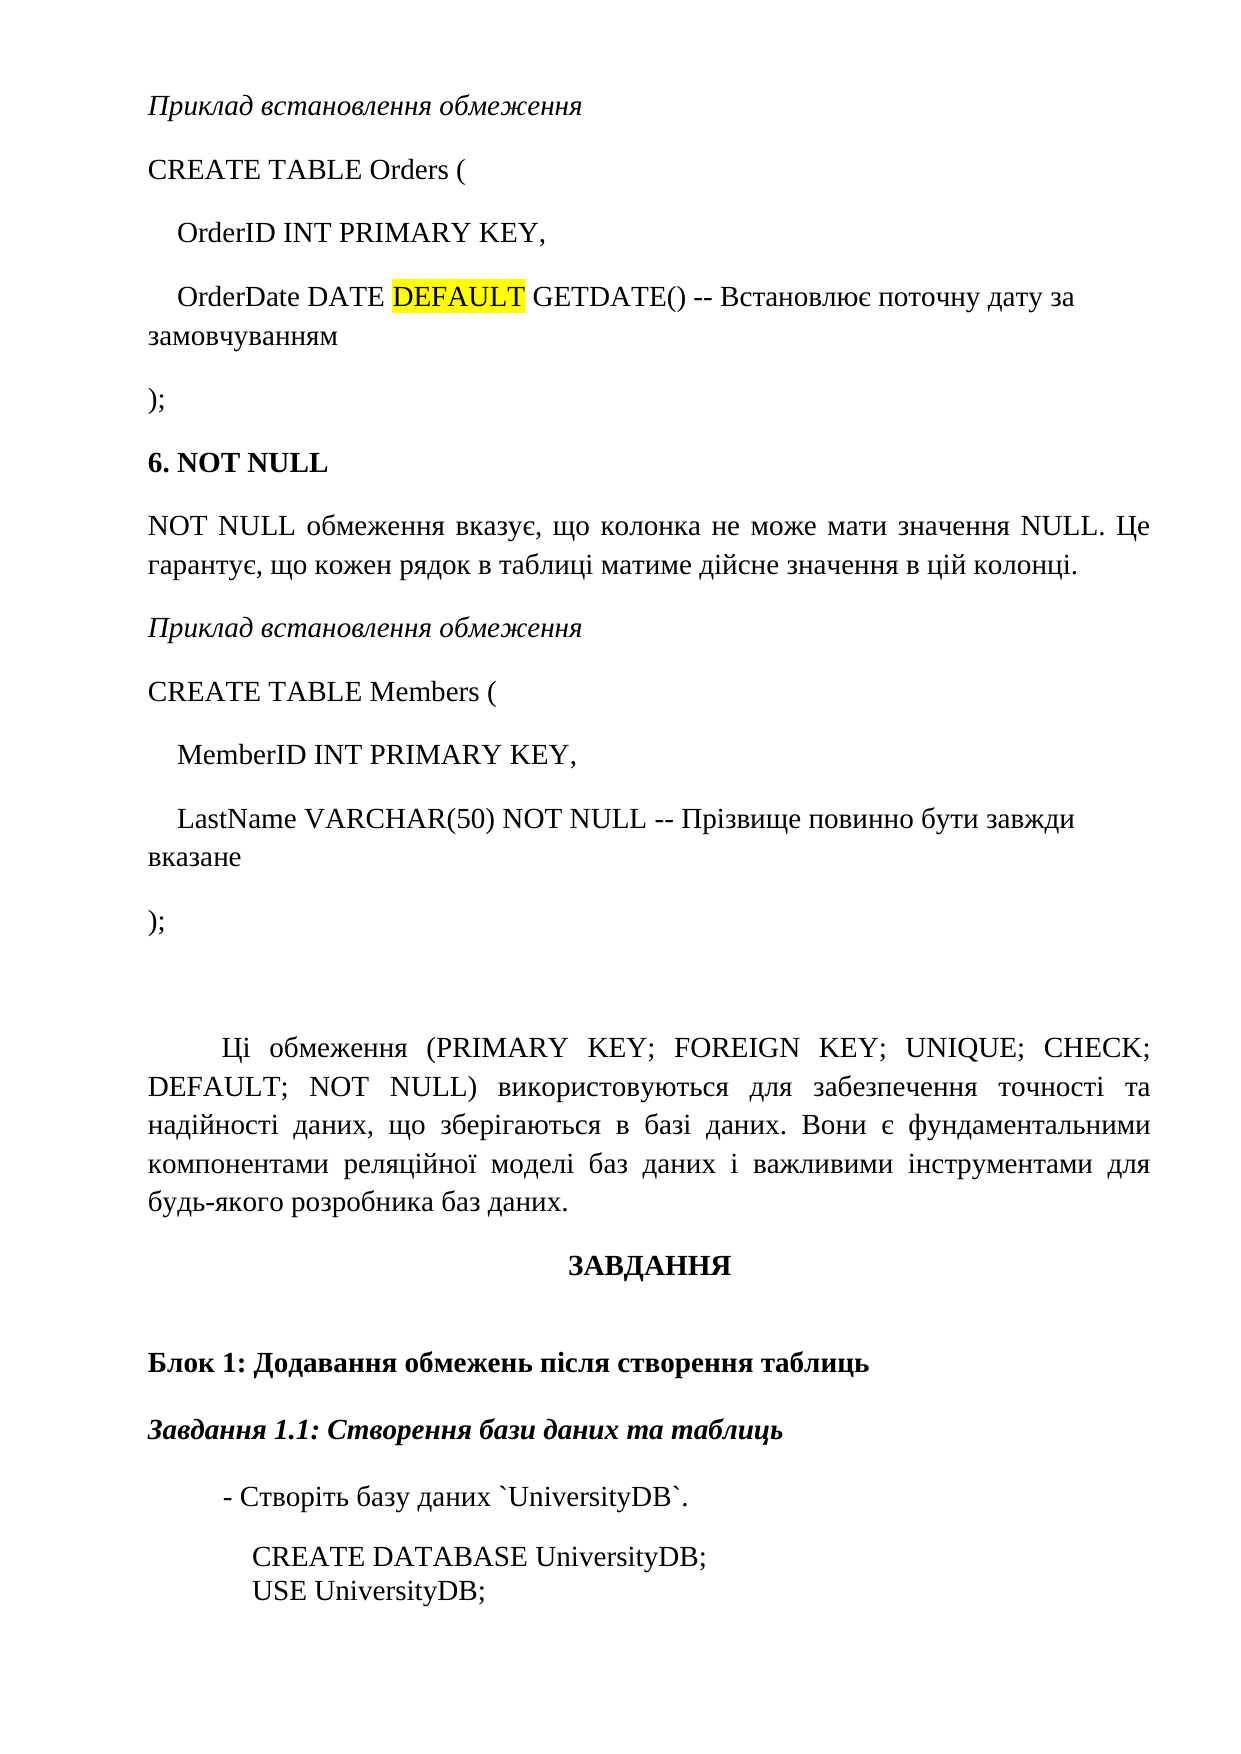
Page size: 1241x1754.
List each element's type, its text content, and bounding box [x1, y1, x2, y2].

text Ці обмеження (PRIMARY KEY; FOREIGN KEY; UNIQUE; CHECK; DEFAULT; NOT NULL) використовуються для забезпечення точності та надійності даних, що зберігаються в базі даних. Вони є фундаментальними компонентами реляційної моделі баз даних і важливими інструментами для будь-якого розробника баз даних. [148, 1030, 1152, 1218]
list - Створіть базу даних `UniversityDB`. [223, 1479, 1152, 1513]
text Завдання 1.1: Створення бази даних та таблиць [148, 1412, 1152, 1446]
list CREATE DATABASE UniversityDB; [223, 1539, 1152, 1573]
text 6. NOT NULL [148, 445, 1152, 478]
text OrderID INT PRIMARY KEY, [148, 216, 1152, 249]
text CREATE TABLE Members ( [148, 674, 1152, 707]
text OrderDate DATE DEFAULT GETDATE() -- Встановлює поточну дату за замовчуванням [148, 279, 1152, 351]
text ); [148, 903, 1152, 937]
text NOT NULL обмеження вказує, що колонка не може мати значення NULL. Це гарантує, що кожен рядок в таблиці матиме дійсне значення в цій колонці. [148, 508, 1152, 580]
text CREATE TABLE Orders ( [148, 152, 1152, 186]
text MemberID INT PRIMARY KEY, [148, 737, 1152, 771]
list USE UniversityDB; [223, 1573, 1152, 1606]
text Приклад встановлення обмеження [148, 88, 1152, 122]
text ); [148, 381, 1152, 415]
text Блок 1: Додавання обмежень після створення таблиць [148, 1345, 1152, 1378]
text Приклад встановлення обмеження [148, 610, 1152, 644]
text LastName VARCHAR(50) NOT NULL -- Прізвище повинно бути завжди вказане [148, 801, 1152, 873]
text ЗАВДАННЯ [148, 1248, 1152, 1281]
